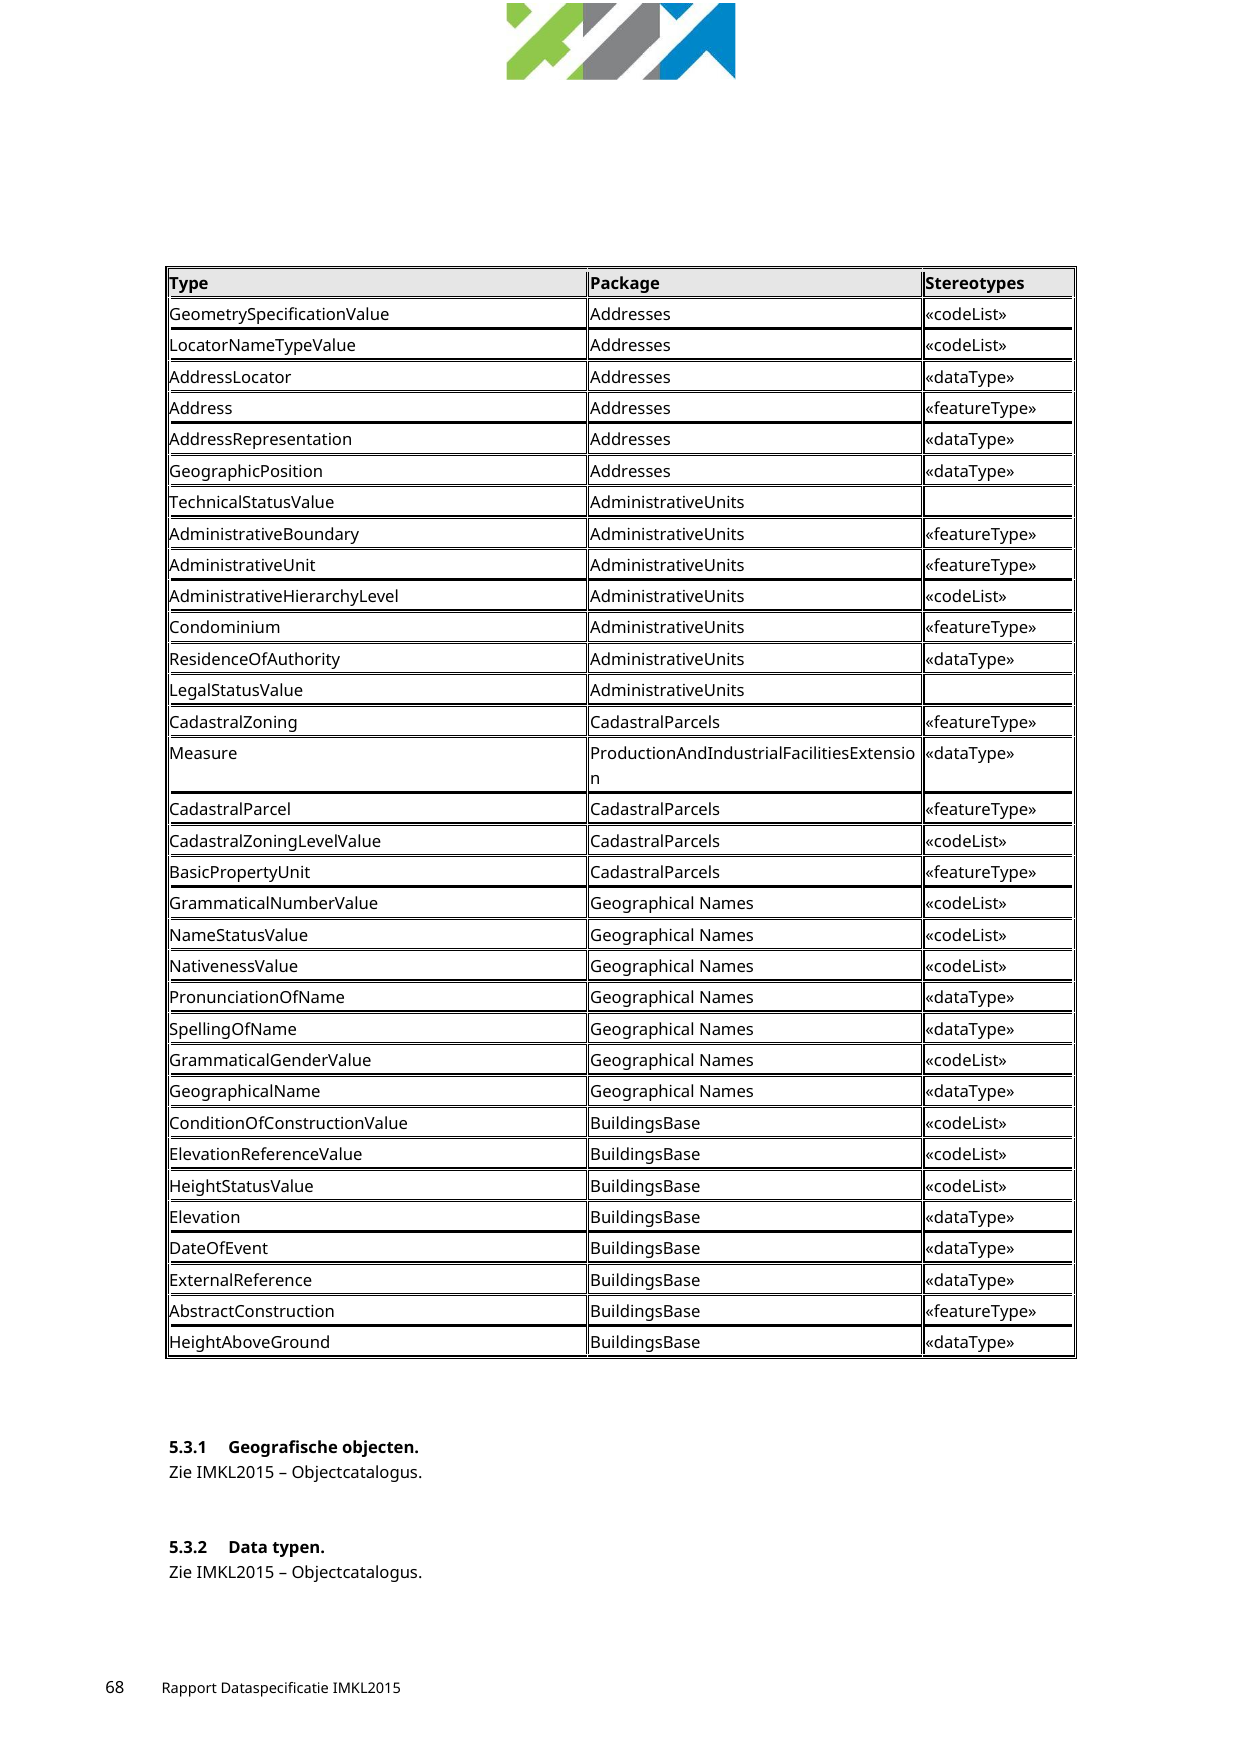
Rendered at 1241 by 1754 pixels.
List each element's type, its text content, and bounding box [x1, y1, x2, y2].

table_cell [923, 484, 1075, 515]
table_cell AdministrativeUnits [589, 644, 921, 672]
table_cell AdministrativeUnits [589, 550, 921, 578]
table_cell «codeList» [925, 822, 1074, 854]
table_cell CadastralParcels [589, 794, 921, 822]
table_cell HeightStatusValue [169, 1167, 586, 1198]
table_cell Geographical Names [589, 1077, 921, 1104]
table_cell «codeList» [923, 948, 1075, 979]
table_cell «codeList» [925, 578, 1075, 609]
table_cell «codeList» [923, 1042, 1075, 1073]
text Data typen. [169, 1533, 1071, 1558]
table_cell Addresses [589, 393, 921, 421]
table_cell DateOfEvent [169, 1230, 586, 1261]
table_cell Geographical Names [589, 1045, 921, 1073]
picture [677, 50, 736, 80]
table_cell AbstractConstruction [167, 1293, 588, 1324]
table_cell «dataType» [925, 735, 1074, 791]
table_cell LocatorNameTypeValue [169, 327, 586, 358]
table_cell «dataType» [925, 979, 1074, 1010]
table_cell «featureType» [923, 1293, 1075, 1324]
table_cell Addresses [589, 424, 921, 452]
table_cell Elevation [169, 1199, 586, 1230]
table_cell CadastralParcels [589, 707, 921, 734]
table_cell CadastralZoningLevelValue [169, 822, 586, 854]
table_cell BuildingsBase [589, 1139, 921, 1167]
table_header Stereotypes [923, 269, 1074, 296]
table_header Package [588, 267, 923, 296]
table_cell ConditionOfConstructionValue [169, 1105, 586, 1136]
table_cell «featureType» [925, 703, 1074, 734]
table_cell CadastralParcel [169, 791, 586, 822]
table_header Type [169, 269, 588, 296]
table_cell Geographical Names [589, 1014, 921, 1042]
table_cell «featureType» [923, 854, 1075, 885]
table_cell ProductionAndIndustrialFacilitiesExtension [589, 738, 921, 791]
table_cell «codeList» [923, 1136, 1075, 1167]
table_cell «dataType» [925, 1199, 1074, 1230]
table_cell AdministrativeHierarchyLevel [167, 578, 586, 609]
table_cell «dataType» [925, 421, 1074, 452]
table_cell «featureType» [923, 390, 1075, 421]
table_cell AdministrativeUnit [169, 546, 586, 578]
table_cell GrammaticalNumberValue [169, 885, 586, 916]
table_cell BuildingsBase [589, 1202, 921, 1230]
table_cell BuildingsBase [589, 1233, 921, 1261]
table_cell «dataType» [923, 641, 1075, 672]
table_cell AdministrativeUnits [589, 613, 921, 641]
table_cell «featureType» [925, 609, 1074, 641]
table_cell ElevationReferenceValue [167, 1136, 588, 1167]
table_cell «codeList» [925, 1105, 1074, 1136]
table_cell AdministrativeBoundary [169, 515, 586, 546]
text Geografische objecten. [169, 1433, 1071, 1458]
table_cell CadastralParcels [589, 826, 921, 854]
table_cell «codeList» [925, 1167, 1074, 1198]
table_cell «dataType» [925, 1230, 1074, 1261]
table_cell GeographicalName [169, 1073, 586, 1104]
table_cell Addresses [589, 362, 921, 390]
table_cell AddressRepresentation [169, 421, 586, 452]
table_cell «dataType» [925, 453, 1074, 484]
table_cell «featureType» [925, 546, 1074, 578]
table_cell PronunciationOfName [169, 979, 586, 1010]
table_cell TechnicalStatusValue [167, 484, 588, 515]
table_cell BasicPropertyUnit [167, 854, 588, 885]
table_cell Geographical Names [589, 888, 921, 916]
text Zie IMKL2015 – Objectcatalogus. [169, 1558, 1071, 1583]
table_cell BuildingsBase [589, 1296, 921, 1324]
table_cell «dataType» [923, 1324, 1074, 1355]
table_cell Address [167, 390, 588, 421]
table_cell AdministrativeUnits [589, 487, 921, 515]
table_cell [923, 672, 1075, 703]
table_cell «featureType» [925, 791, 1074, 822]
table_cell AdministrativeUnits [589, 519, 921, 546]
table_cell Addresses [589, 299, 921, 327]
table_cell HeightAboveGround [169, 1324, 588, 1355]
table_cell CadastralZoning [169, 703, 586, 734]
table_cell GeometrySpecificationValue [167, 296, 588, 327]
text Zie IMKL2015 – Objectcatalogus. [169, 1458, 1071, 1483]
table_cell AddressLocator [169, 358, 586, 390]
table_cell SpellingOfName [169, 1010, 586, 1042]
table_cell BuildingsBase [588, 1324, 923, 1355]
table_cell Condominium [169, 609, 586, 641]
picture [506, 3, 718, 80]
table_cell Addresses [589, 330, 921, 358]
table_cell «codeList» [925, 885, 1074, 916]
table_cell «codeList» [923, 296, 1075, 327]
table_cell BuildingsBase [589, 1265, 921, 1293]
table_cell GrammaticalGenderValue [167, 1042, 588, 1073]
table_cell AdministrativeUnits [589, 675, 921, 703]
table_cell «codeList» [925, 916, 1074, 948]
table_cell «dataType» [925, 1073, 1074, 1104]
table_cell BuildingsBase [589, 1108, 921, 1136]
table_cell NativenessValue [167, 948, 588, 979]
table_cell BuildingsBase [589, 1171, 921, 1198]
table_cell Geographical Names [589, 951, 921, 979]
table_cell AdministrativeUnits [589, 581, 921, 609]
table_cell Geographical Names [589, 983, 921, 1010]
table_cell Addresses [589, 456, 921, 484]
table_cell «dataType» [925, 1261, 1074, 1293]
table_cell Measure [169, 735, 586, 791]
table_cell Geographical Names [589, 920, 921, 948]
table_cell «dataType» [925, 1010, 1074, 1042]
table_cell «dataType» [925, 358, 1074, 390]
table_cell «featureType» [925, 515, 1074, 546]
table_cell «codeList» [925, 327, 1074, 358]
table_cell CadastralParcels [589, 857, 921, 885]
table_cell ExternalReference [169, 1261, 586, 1293]
table_cell NameStatusValue [169, 916, 586, 948]
table_cell LegalStatusValue [167, 672, 588, 703]
table_cell ResidenceOfAuthority [167, 641, 588, 672]
table_cell GeographicPosition [169, 453, 586, 484]
